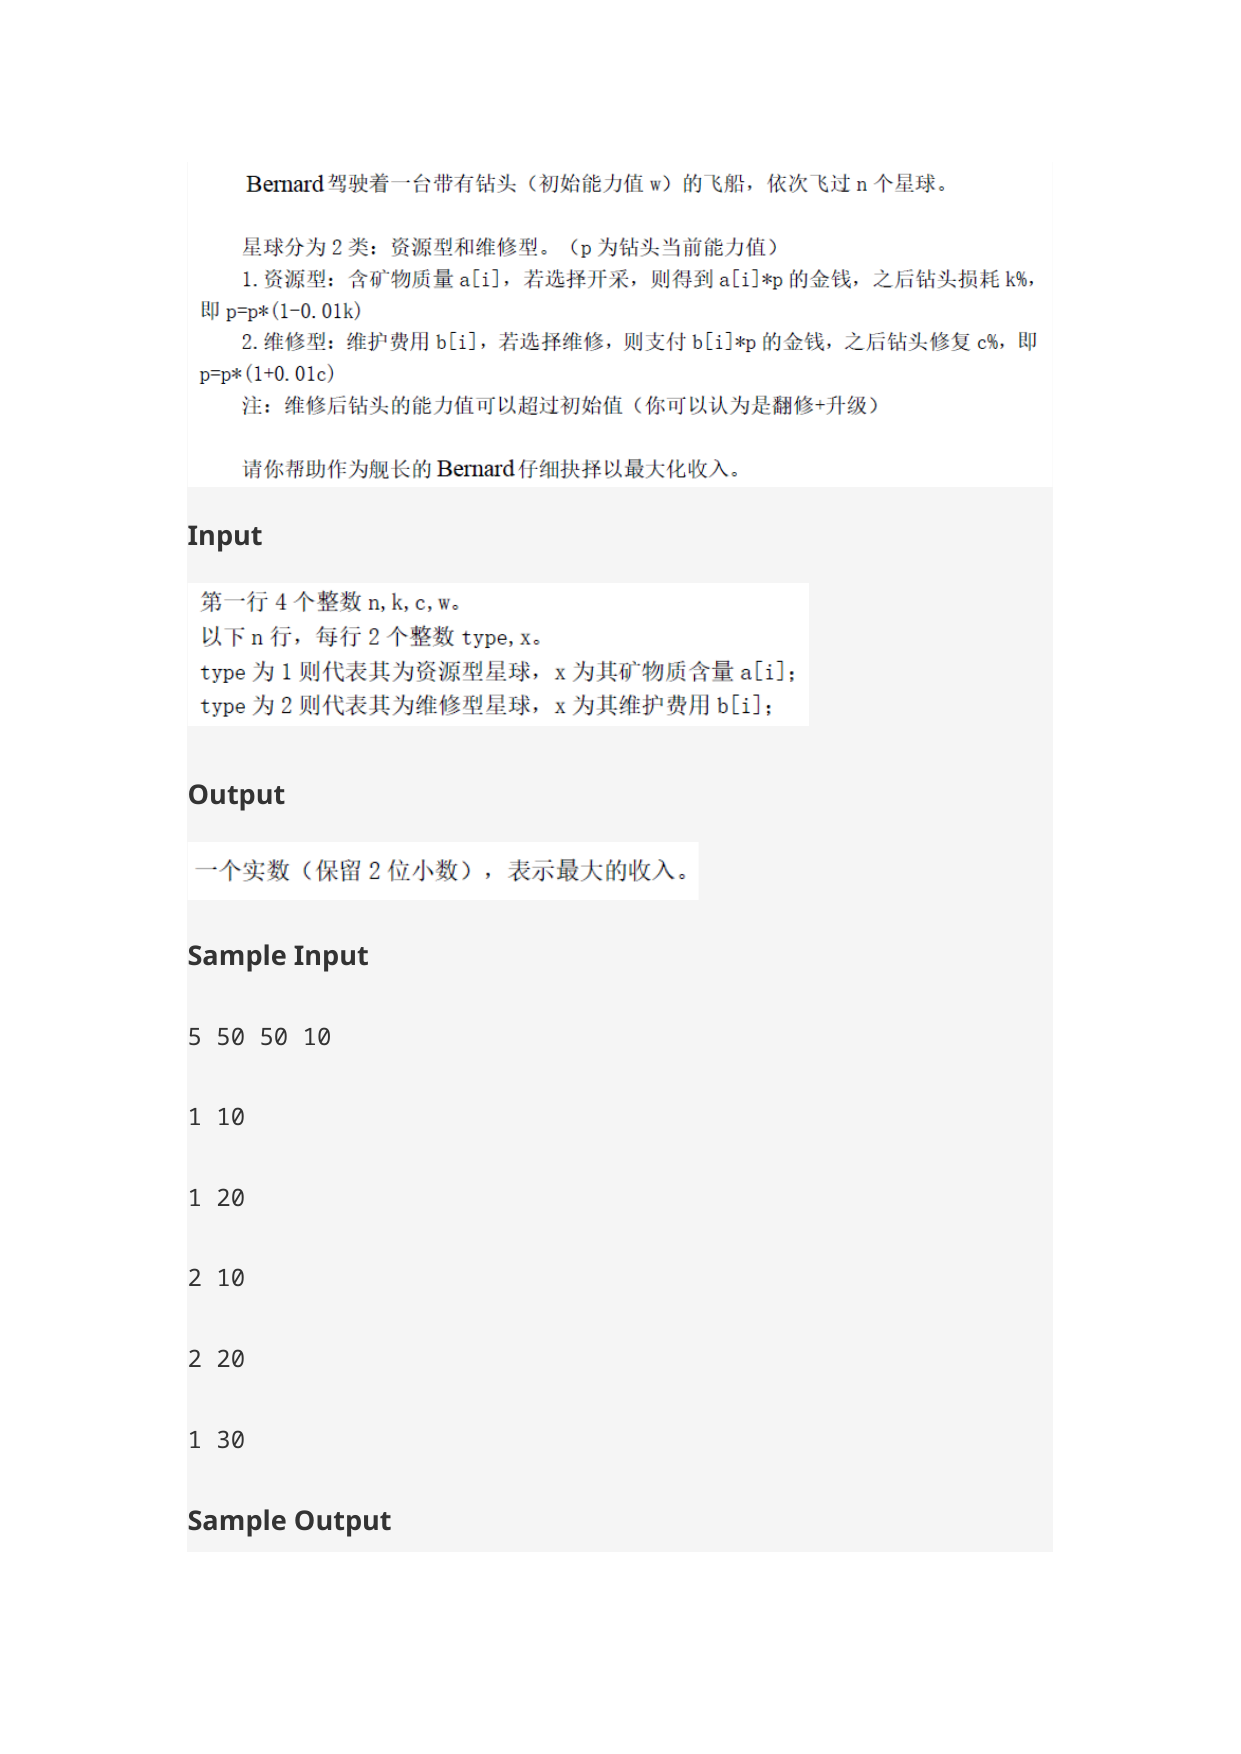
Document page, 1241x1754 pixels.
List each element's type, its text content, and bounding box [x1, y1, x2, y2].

text 5 50 50 10 [187, 1003, 1053, 1068]
picture [187, 583, 809, 726]
text Sample Input [187, 923, 1053, 988]
text 1 10 [187, 1084, 1053, 1149]
text 2 10 [187, 1245, 1053, 1310]
text Input [187, 503, 1053, 568]
picture [187, 842, 699, 900]
text Sample Output [187, 1487, 1053, 1552]
picture [187, 162, 1053, 487]
text 1 20 [187, 1164, 1053, 1229]
text Output [187, 761, 1053, 826]
text 2 20 [187, 1326, 1053, 1391]
text 1 30 [187, 1406, 1053, 1471]
